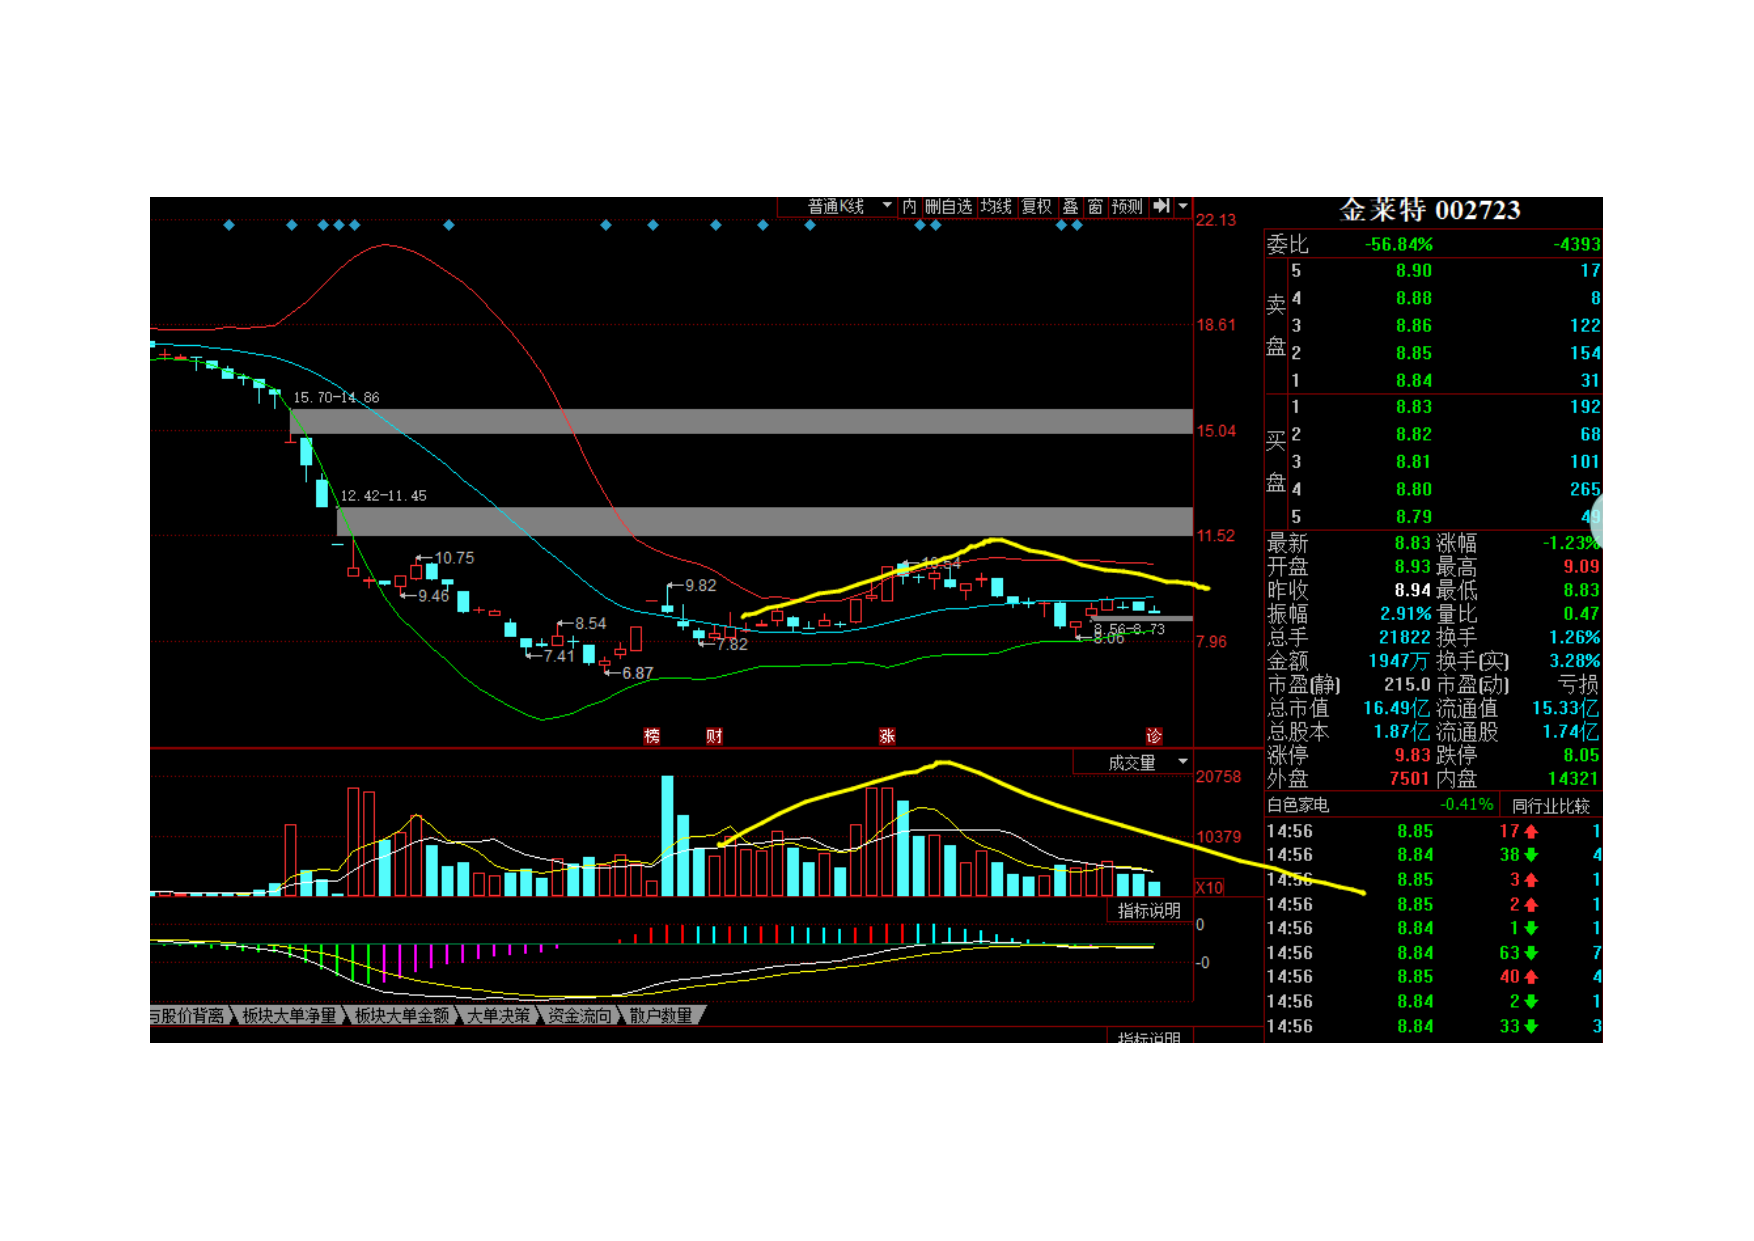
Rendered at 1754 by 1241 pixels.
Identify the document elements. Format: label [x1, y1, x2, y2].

picture [150, 197, 1603, 1043]
